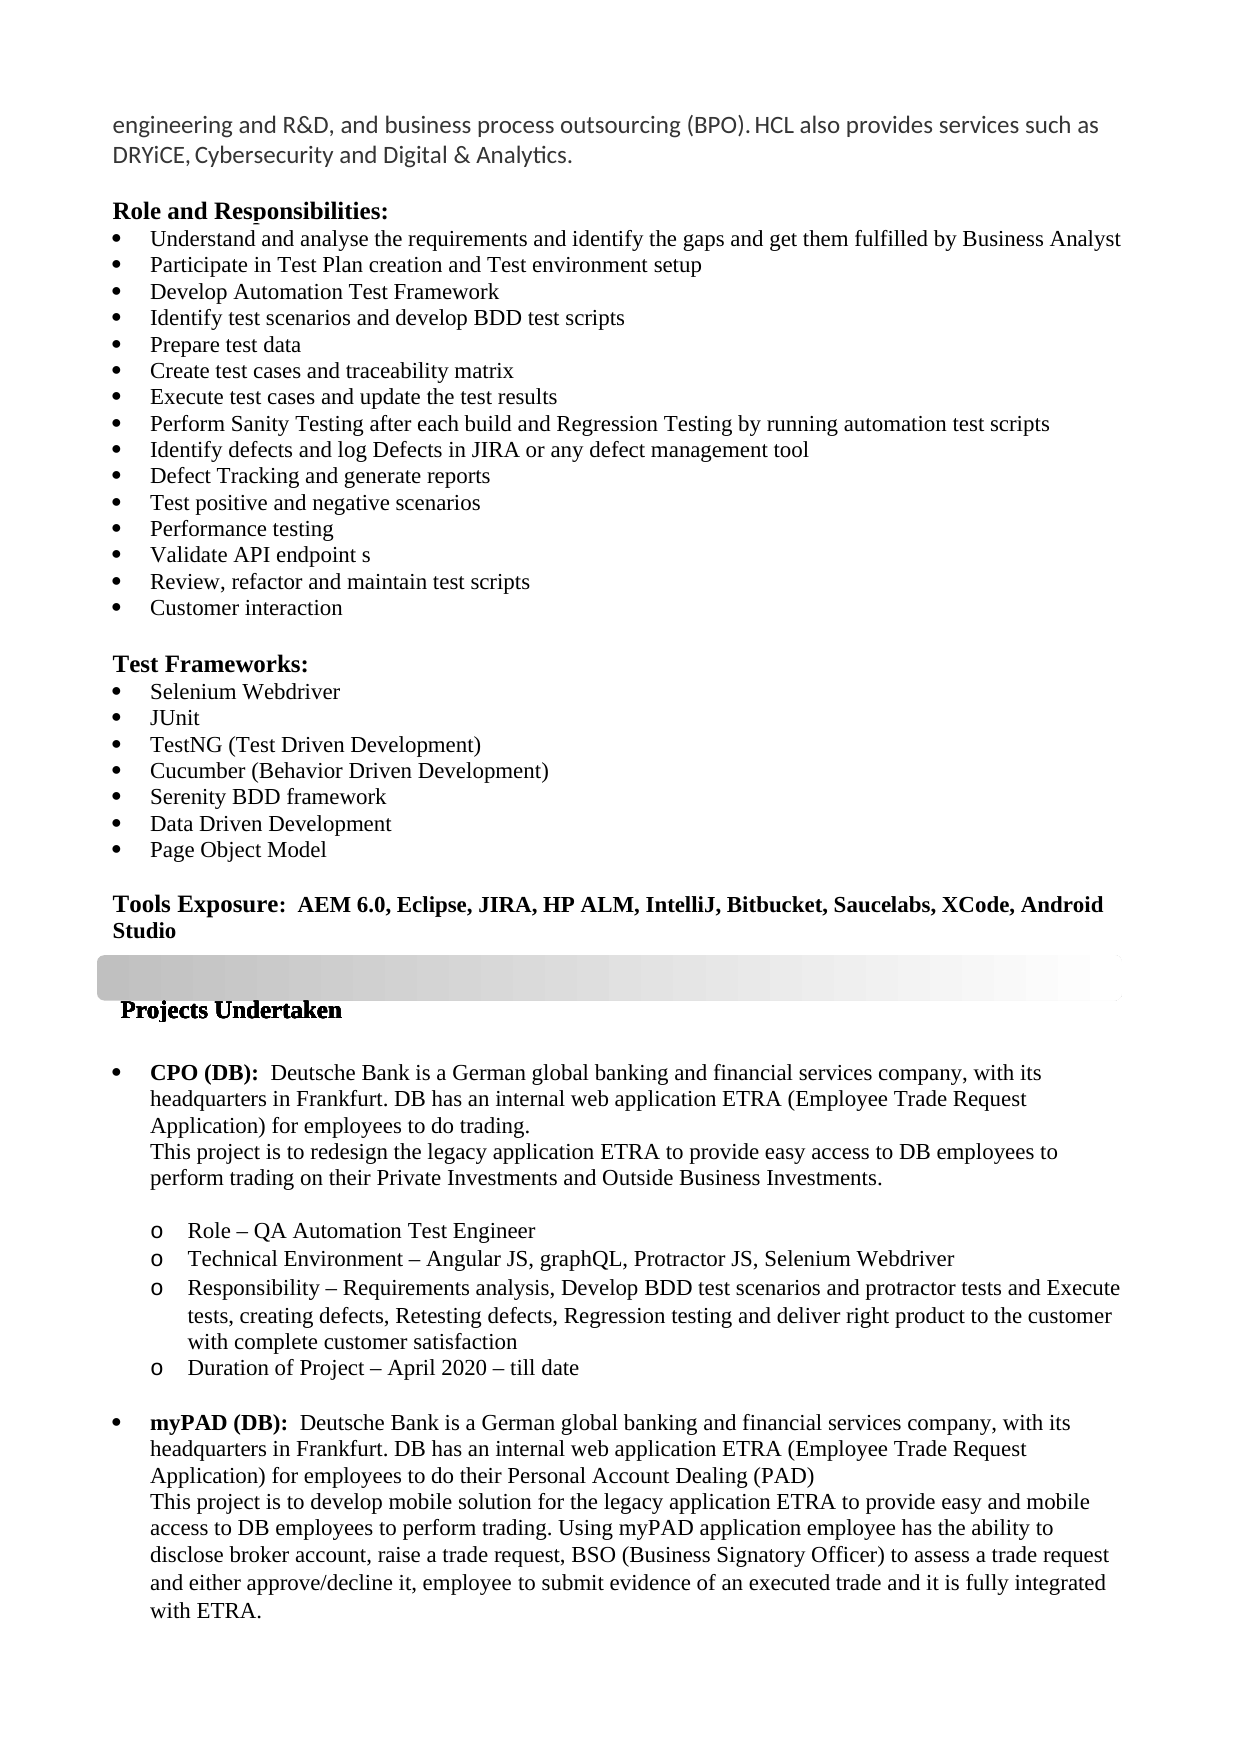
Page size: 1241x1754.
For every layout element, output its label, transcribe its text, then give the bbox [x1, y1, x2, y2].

list Perform Sanity Testing after each build and Regression Testing by running automation test scripts [112, 410, 1128, 436]
list Participate in Test Plan creation and Test environment setup [112, 252, 1128, 278]
list JUnit [112, 704, 1128, 731]
list Create test cases and traceability matrix [112, 357, 1128, 383]
list Role – QA Automation Test Engineer [150, 1217, 1128, 1245]
list Execute test cases and update the test results [112, 383, 1128, 410]
list Develop Automation Test Framework [112, 278, 1128, 304]
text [112, 109, 1128, 170]
text Test Frameworks: [112, 649, 1128, 678]
list Page Object Model [112, 836, 1128, 862]
list Review, refactor and maintain test scripts [112, 568, 1128, 594]
list Technical Environment – Angular JS, graphQL, Protractor JS, Selenium Webdriver [150, 1245, 1128, 1273]
list Understand and analyse the requirements and identify the gaps and get them fulfilled by Business Analyst [112, 225, 1128, 252]
text This project is to redesign the legacy application ETRA to provide easy access to DB employees to perform trading on their Private Investments and Outside Business Investments. [150, 1138, 1128, 1191]
text Tools Exposure: AEM 6.0, Eclipse, JIRA, HP ALM, IntelliJ, Bitbucket, Saucelabs, XCode, Android Studio [112, 889, 1128, 944]
list Identify defects and log Defects in JIRA or any defect management tool [112, 436, 1128, 462]
list Customer interaction [112, 594, 1128, 621]
list Selenium Webdriver [112, 678, 1128, 704]
list myPAD (DB): Deutsche Bank is a German global banking and financial services company, with its headquarters in Frankfurt. DB has an internal web application ETRA (Employee Trade Request Application) for employees to do their Personal Account Dealing (PAD) [112, 1409, 1128, 1488]
list Cucumber (Behavior Driven Development) [112, 757, 1128, 783]
list Serenity BDD framework [112, 783, 1128, 810]
list Data Driven Development [112, 810, 1128, 836]
list Prepare test data [112, 331, 1128, 357]
list Performance testing [112, 515, 1128, 541]
list Defect Tracking and generate reports [112, 462, 1128, 489]
list CPO (DB): Deutsche Bank is a German global banking and financial services company, with its headquarters in Frankfurt. DB has an internal web application ETRA (Employee Trade Request Application) for employees to do trading. [112, 1059, 1128, 1138]
list Validate API endpoint s [112, 541, 1128, 568]
list Duration of Project – April 2020 – till date [150, 1354, 1128, 1383]
list Responsibility – Requirements analysis, Develop BDD test scenarios and protractor tests and Execute tests, creating defects, Retesting defects, Regression testing and deliver right product to the customer with complete customer satisfaction [150, 1273, 1128, 1354]
text Role and Responsibilities: [112, 196, 1128, 225]
list Test positive and negative scenarios [112, 489, 1128, 515]
list Identify test scenarios and develop BDD test scripts [112, 304, 1128, 331]
text This project is to develop mobile solution for the legacy application ETRA to provide easy and mobile access to DB employees to perform trading. Using myPAD application employee has the ability to disclose broker account, raise a trade request, BSO (Business Signatory Officer) to assess a trade request and either approve/decline it, employee to submit evidence of an executed trade and it is fully integrated with ETRA. [150, 1488, 1128, 1623]
list TestNG (Test Driven Development) [112, 731, 1128, 757]
